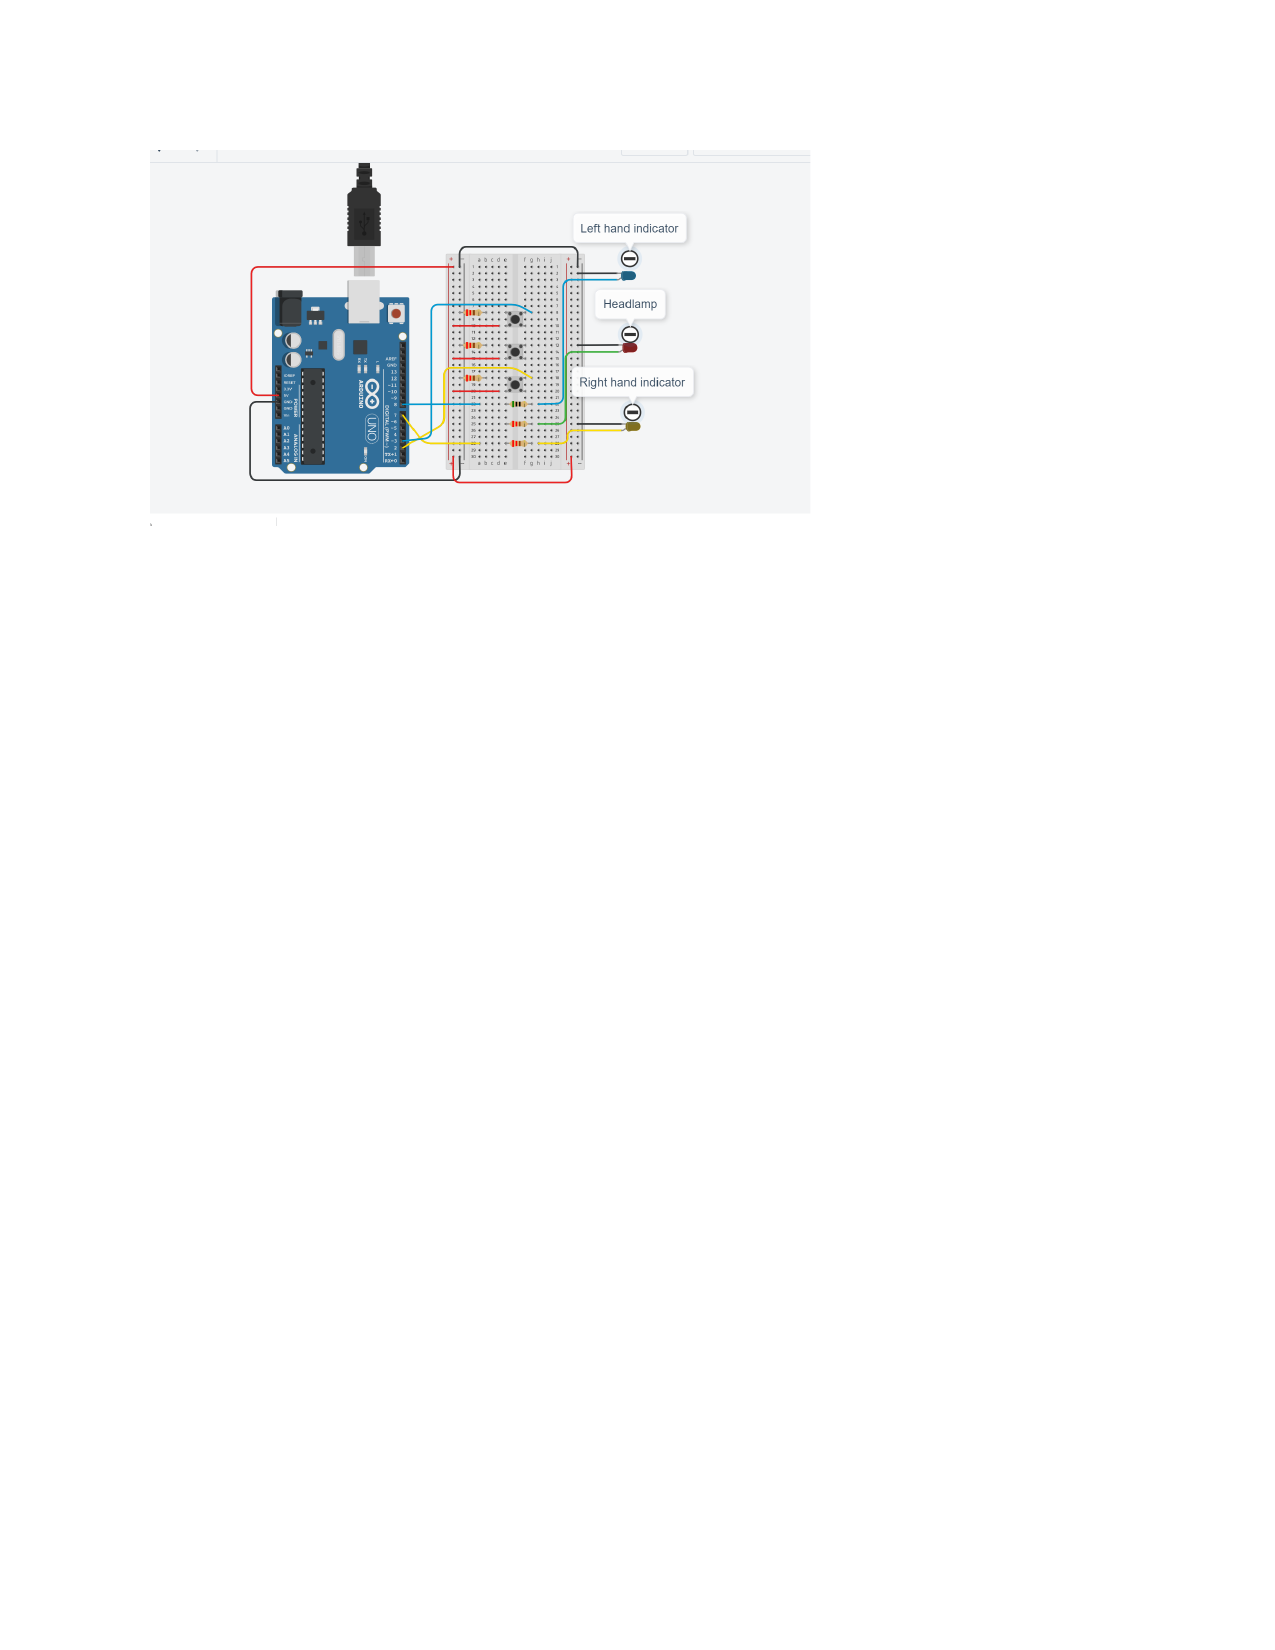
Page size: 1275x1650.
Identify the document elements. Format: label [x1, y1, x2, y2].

picture [150, 150, 811, 526]
